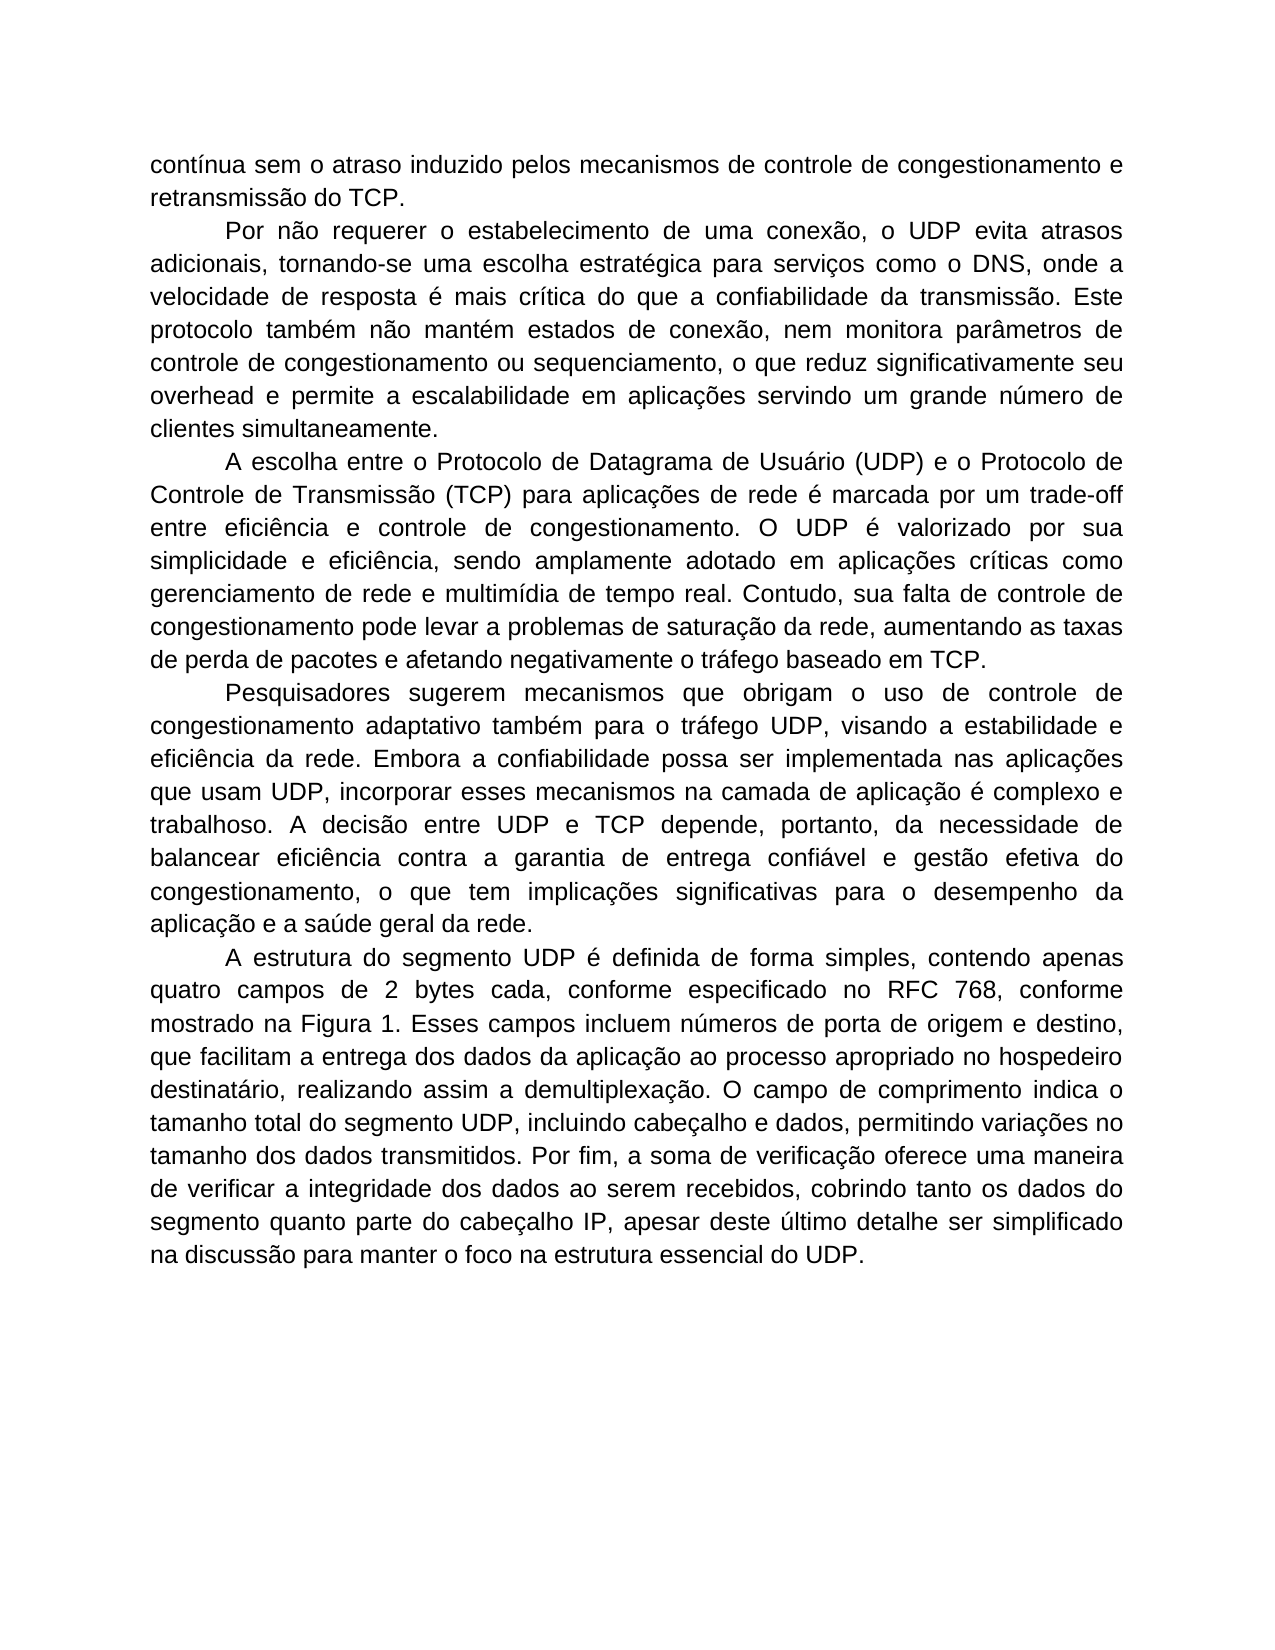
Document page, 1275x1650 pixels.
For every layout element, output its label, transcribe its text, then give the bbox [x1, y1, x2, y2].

text A escolha entre o Protocolo de Datagrama de Usuário (UDP) e o Protocolo de Controle de Transmissão (TCP) para aplicações de rede é marcada por um trade-off entre eficiência e controle de congestionamento. O UDP é valorizado por sua simplicidade e eficiência, sendo amplamente adotado em aplicações críticas como gerenciamento de rede e multimídia de tempo real. Contudo, sua falta de controle de congestionamento pode levar a problemas de saturação da rede, aumentando as taxas de perda de pacotes e afetando negativamente o tráfego baseado em TCP. [150, 447, 1125, 674]
text Por não requerer o estabelecimento de uma conexão, o UDP evita atrasos adicionais, tornando-se uma escolha estratégica para serviços como o DNS, onde a velocidade de resposta é mais crítica do que a confiabilidade da transmissão. Este protocolo também não mantém estados de conexão, nem monitora parâmetros de controle de congestionamento ou sequenciamento, o que reduz significativamente seu overhead e permite a escalabilidade em aplicações servindo um grande número de clientes simultaneamente. [150, 216, 1125, 443]
text Pesquisadores sugerem mecanismos que obrigam o uso de controle de congestionamento adaptativo também para o tráfego UDP, visando a estabilidade e eficiência da rede. Embora a confiabilidade possa ser implementada nas aplicações que usam UDP, incorporar esses mecanismos na camada de aplicação é complexo e trabalhoso. A decisão entre UDP e TCP depende, portanto, da necessidade de balancear eficiência contra a garantia de entrega confiável e gestão efetiva do congestionamento, o que tem implicações significativas para o desempenho da aplicação e a saúde geral da rede. [150, 678, 1125, 938]
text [150, 150, 1125, 212]
text A estrutura do segmento UDP é definida de forma simples, contendo apenas quatro campos de 2 bytes cada, conforme especificado no RFC 768, conforme mostrado na Figura 1. Esses campos incluem números de porta de origem e destino, que facilitam a entrega dos dados da aplicação ao processo apropriado no hospedeiro destinatário, realizando assim a demultiplexação. O campo de comprimento indica o tamanho total do segmento UDP, incluindo cabeçalho e dados, permitindo variações no tamanho dos dados transmitidos. Por fim, a soma de verificação oferece uma maneira de verificar a integridade dos dados ao serem recebidos, cobrindo tanto os dados do segmento quanto parte do cabeçalho IP, apesar deste último detalhe ser simplificado na discussão para manter o foco na estrutura essencial do UDP. [150, 942, 1125, 1268]
